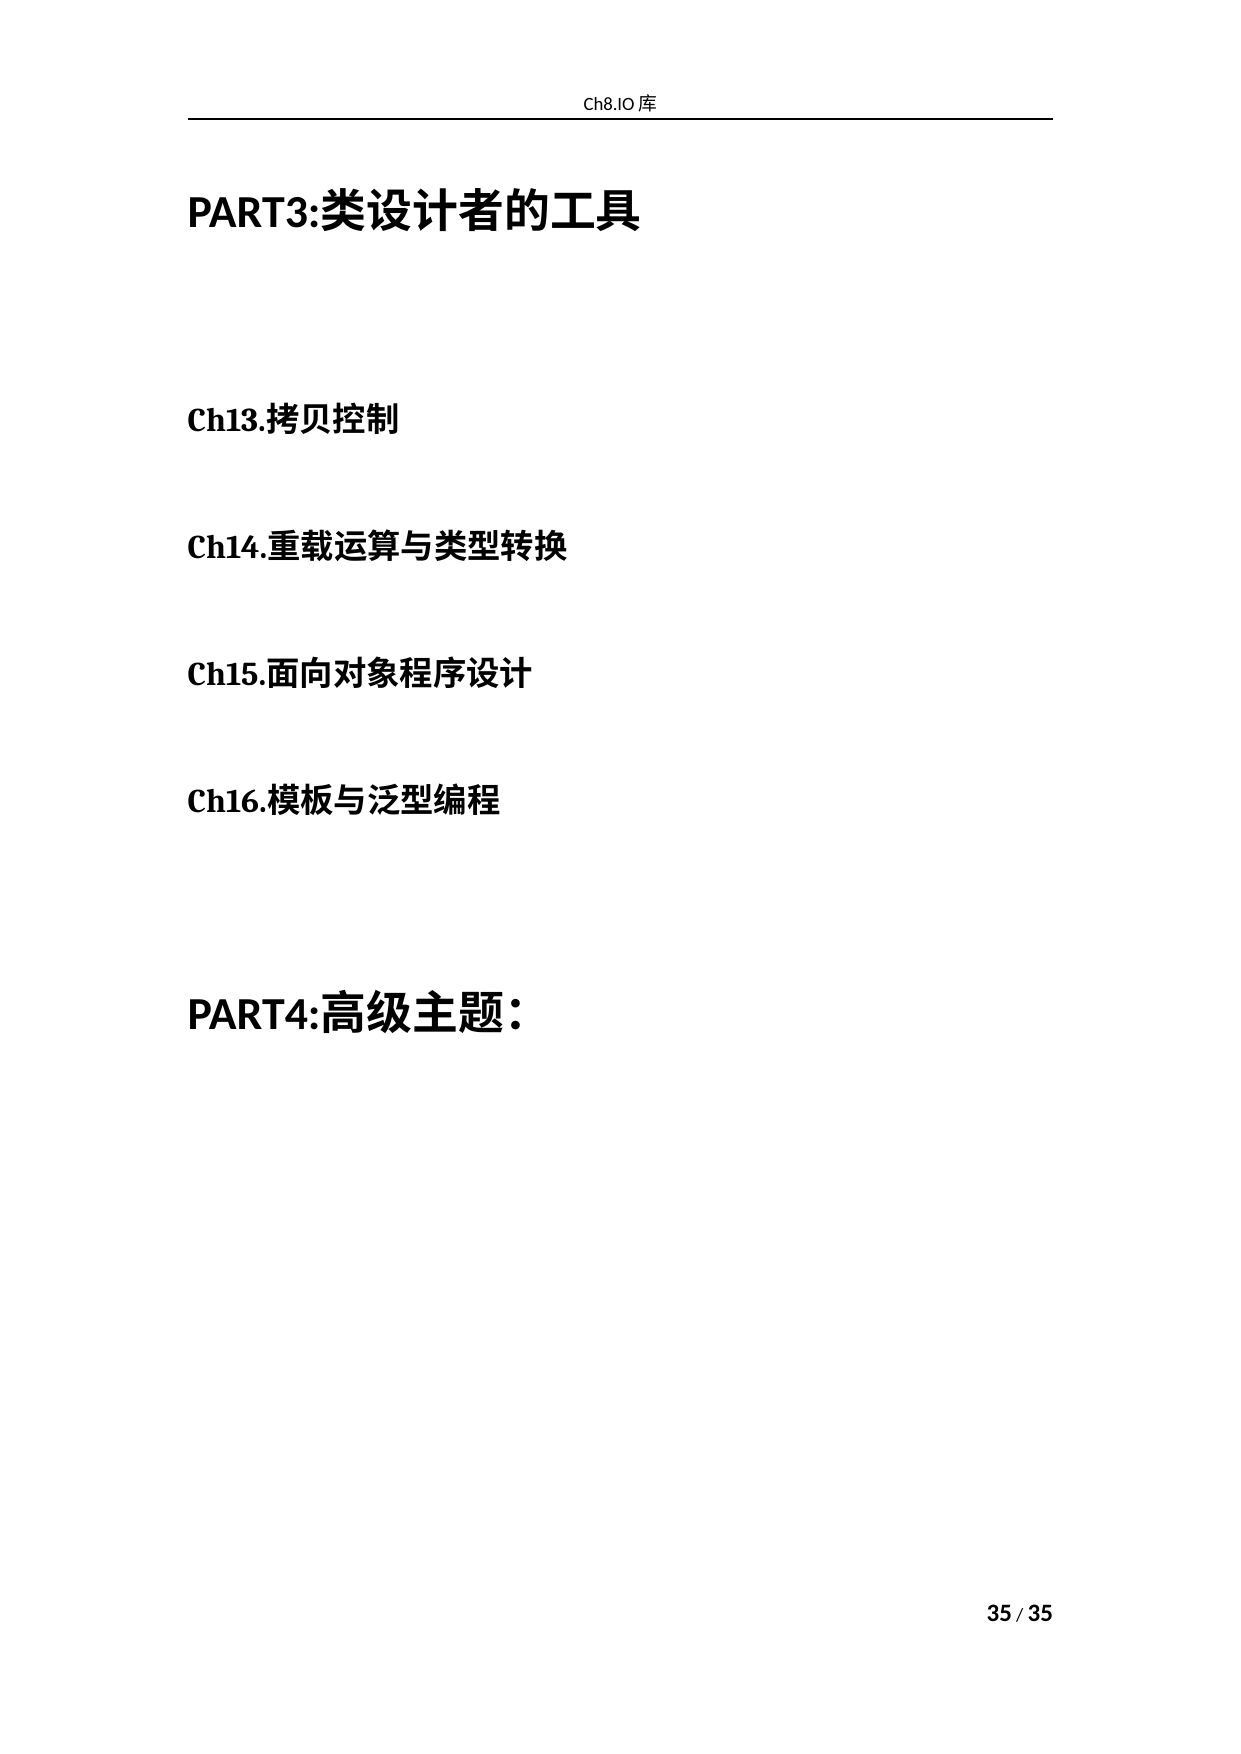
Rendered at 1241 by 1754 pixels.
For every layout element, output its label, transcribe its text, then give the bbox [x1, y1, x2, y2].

subtitle Ch15.面向对象程序设计 [187, 638, 1053, 703]
subtitle Ch14.重载运算与类型转换 [187, 511, 1053, 576]
subtitle PART3:类设计者的工具 [187, 158, 1053, 256]
subtitle Ch16.模板与泛型编程 [187, 766, 1053, 831]
subtitle PART4:高级主题： [187, 961, 1053, 1058]
subtitle Ch13.拷贝控制 [187, 384, 1053, 449]
